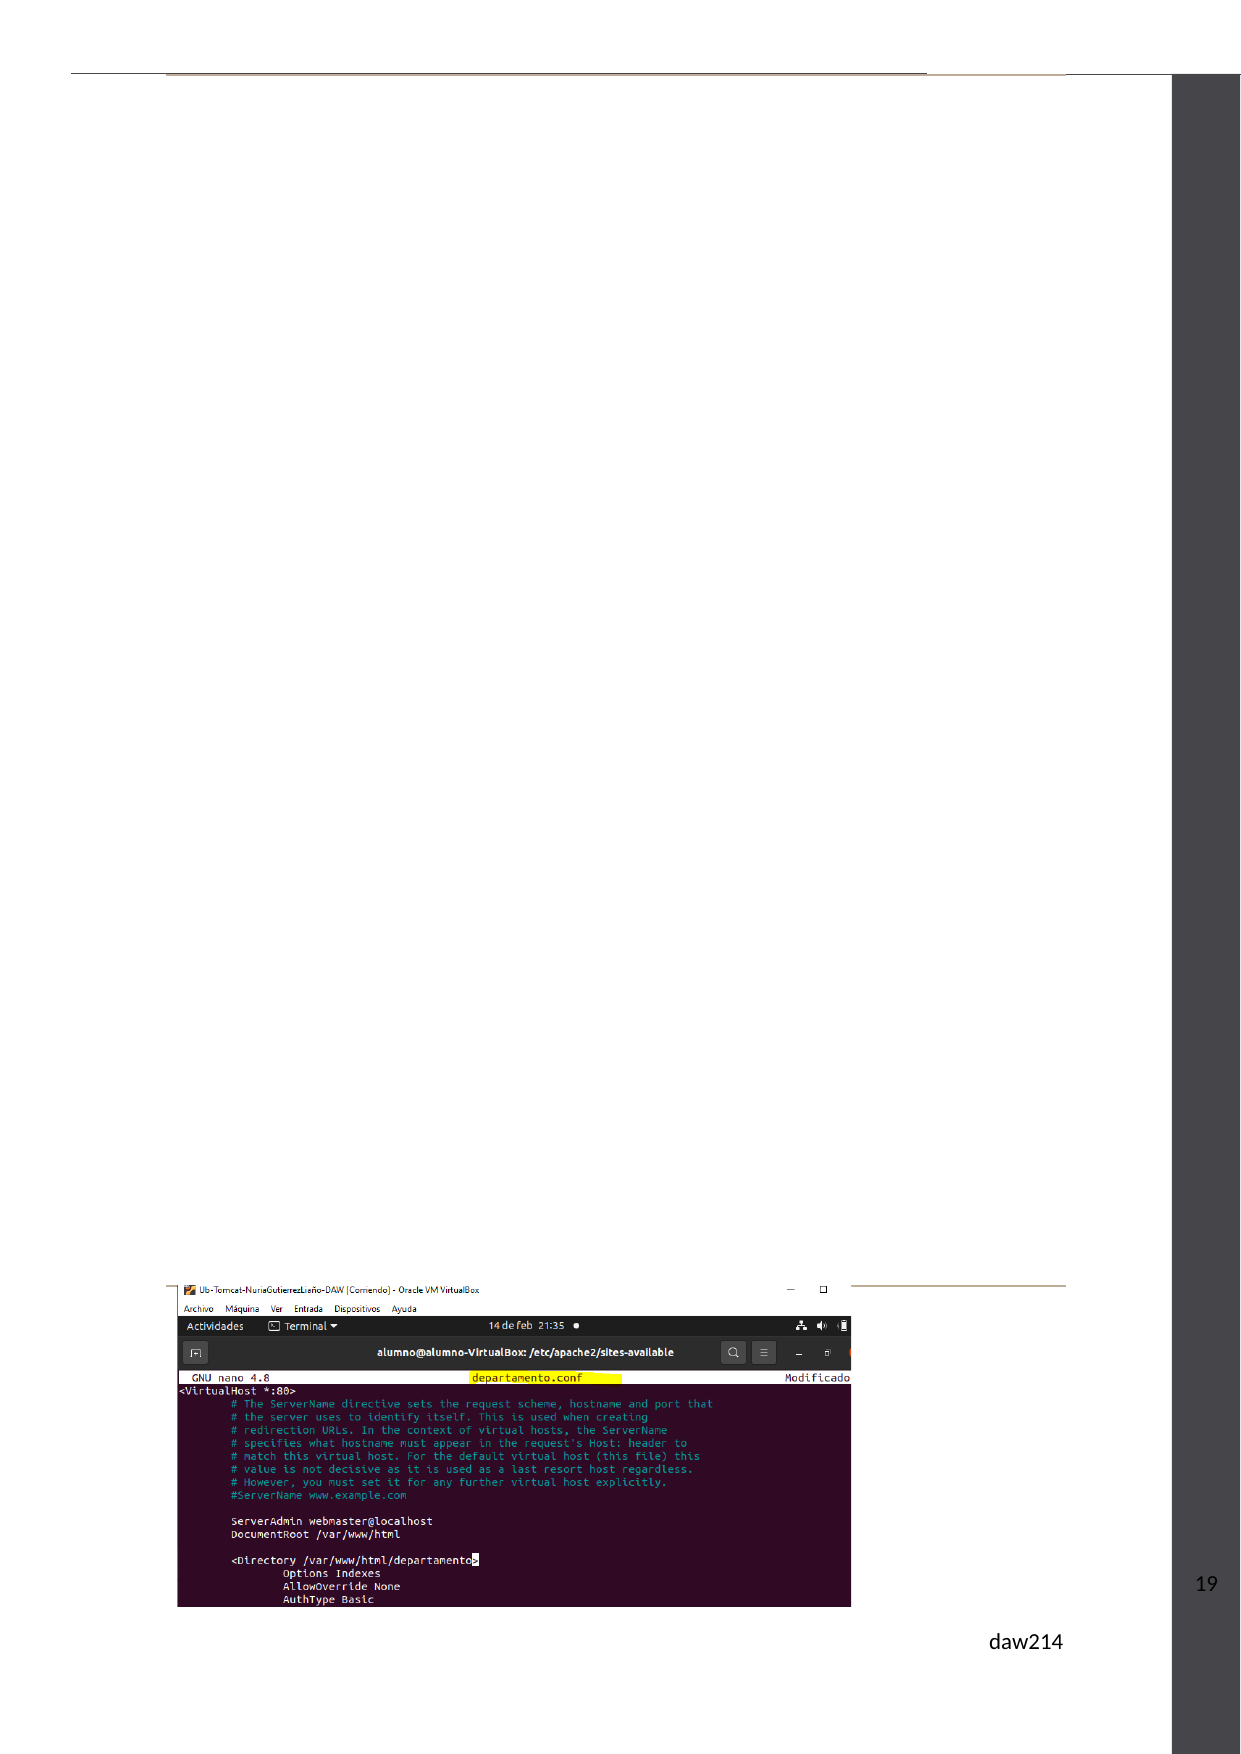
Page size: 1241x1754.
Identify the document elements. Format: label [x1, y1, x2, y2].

picture [177, 1285, 852, 1607]
